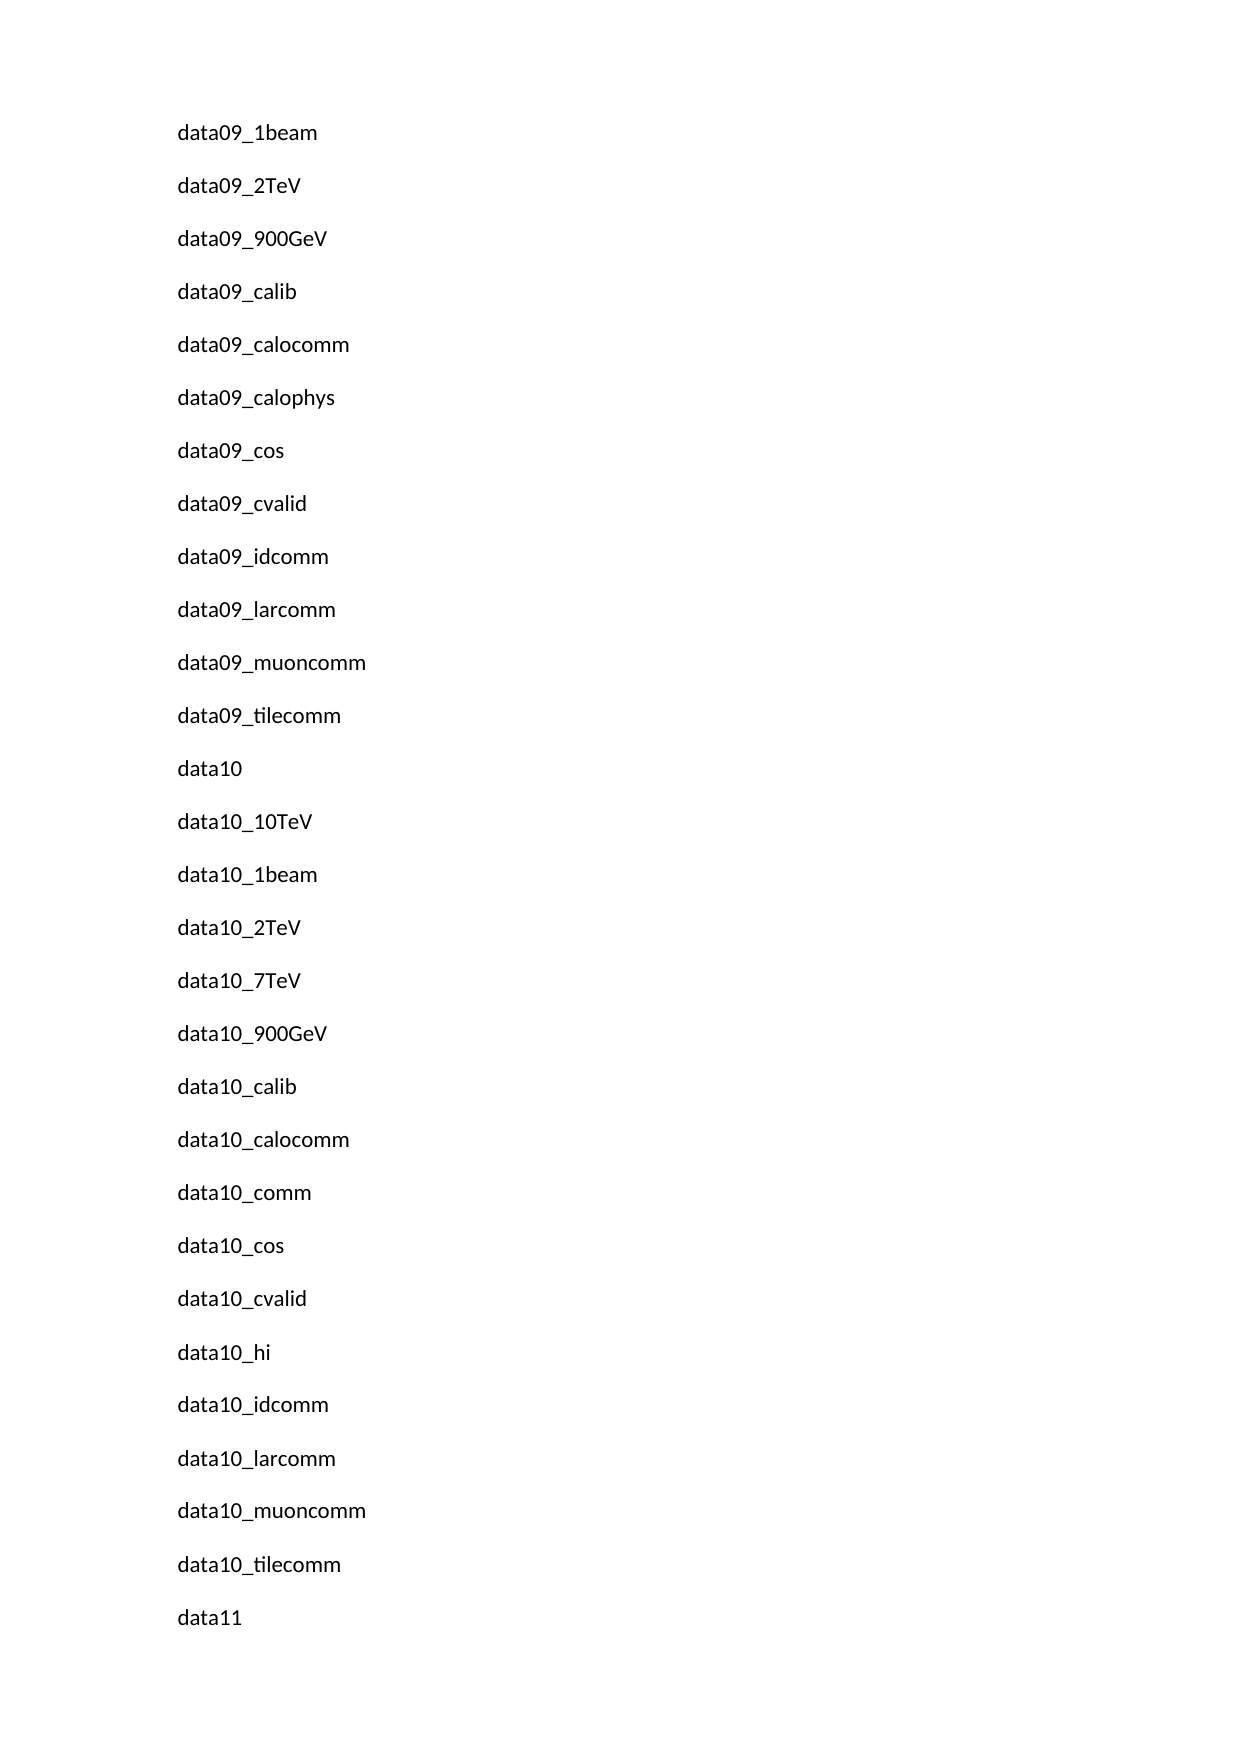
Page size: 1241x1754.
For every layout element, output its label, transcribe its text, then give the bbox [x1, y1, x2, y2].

text data09_1beam [177, 118, 1152, 146]
text data10_tilecomm [177, 1550, 1152, 1578]
text data10_hi [177, 1338, 1152, 1366]
text data10_comm [177, 1178, 1152, 1207]
text data09_calocomm [177, 330, 1152, 358]
text data09_900GeV [177, 224, 1152, 252]
text data10_1beam [177, 860, 1152, 888]
text data10_calib [177, 1072, 1152, 1101]
text data09_2TeV [177, 171, 1152, 199]
text data09_calib [177, 277, 1152, 305]
text data10_larcomm [177, 1444, 1152, 1472]
text data09_cvalid [177, 489, 1152, 517]
text data09_tilecomm [177, 701, 1152, 729]
text data10_7TeV [177, 966, 1152, 994]
text data10_idcomm [177, 1391, 1152, 1419]
text data10_2TeV [177, 913, 1152, 941]
text data11 [177, 1603, 1152, 1631]
text data09_larcomm [177, 595, 1152, 623]
text data10_10TeV [177, 807, 1152, 835]
text data10 [177, 754, 1152, 782]
text data09_cos [177, 436, 1152, 464]
text data09_idcomm [177, 542, 1152, 570]
text data10_cvalid [177, 1284, 1152, 1313]
text data09_calophys [177, 383, 1152, 411]
text data09_muoncomm [177, 648, 1152, 676]
text data10_900GeV [177, 1019, 1152, 1047]
text data10_calocomm [177, 1126, 1152, 1153]
text data10_muoncomm [177, 1497, 1152, 1525]
text data10_cos [177, 1232, 1152, 1259]
